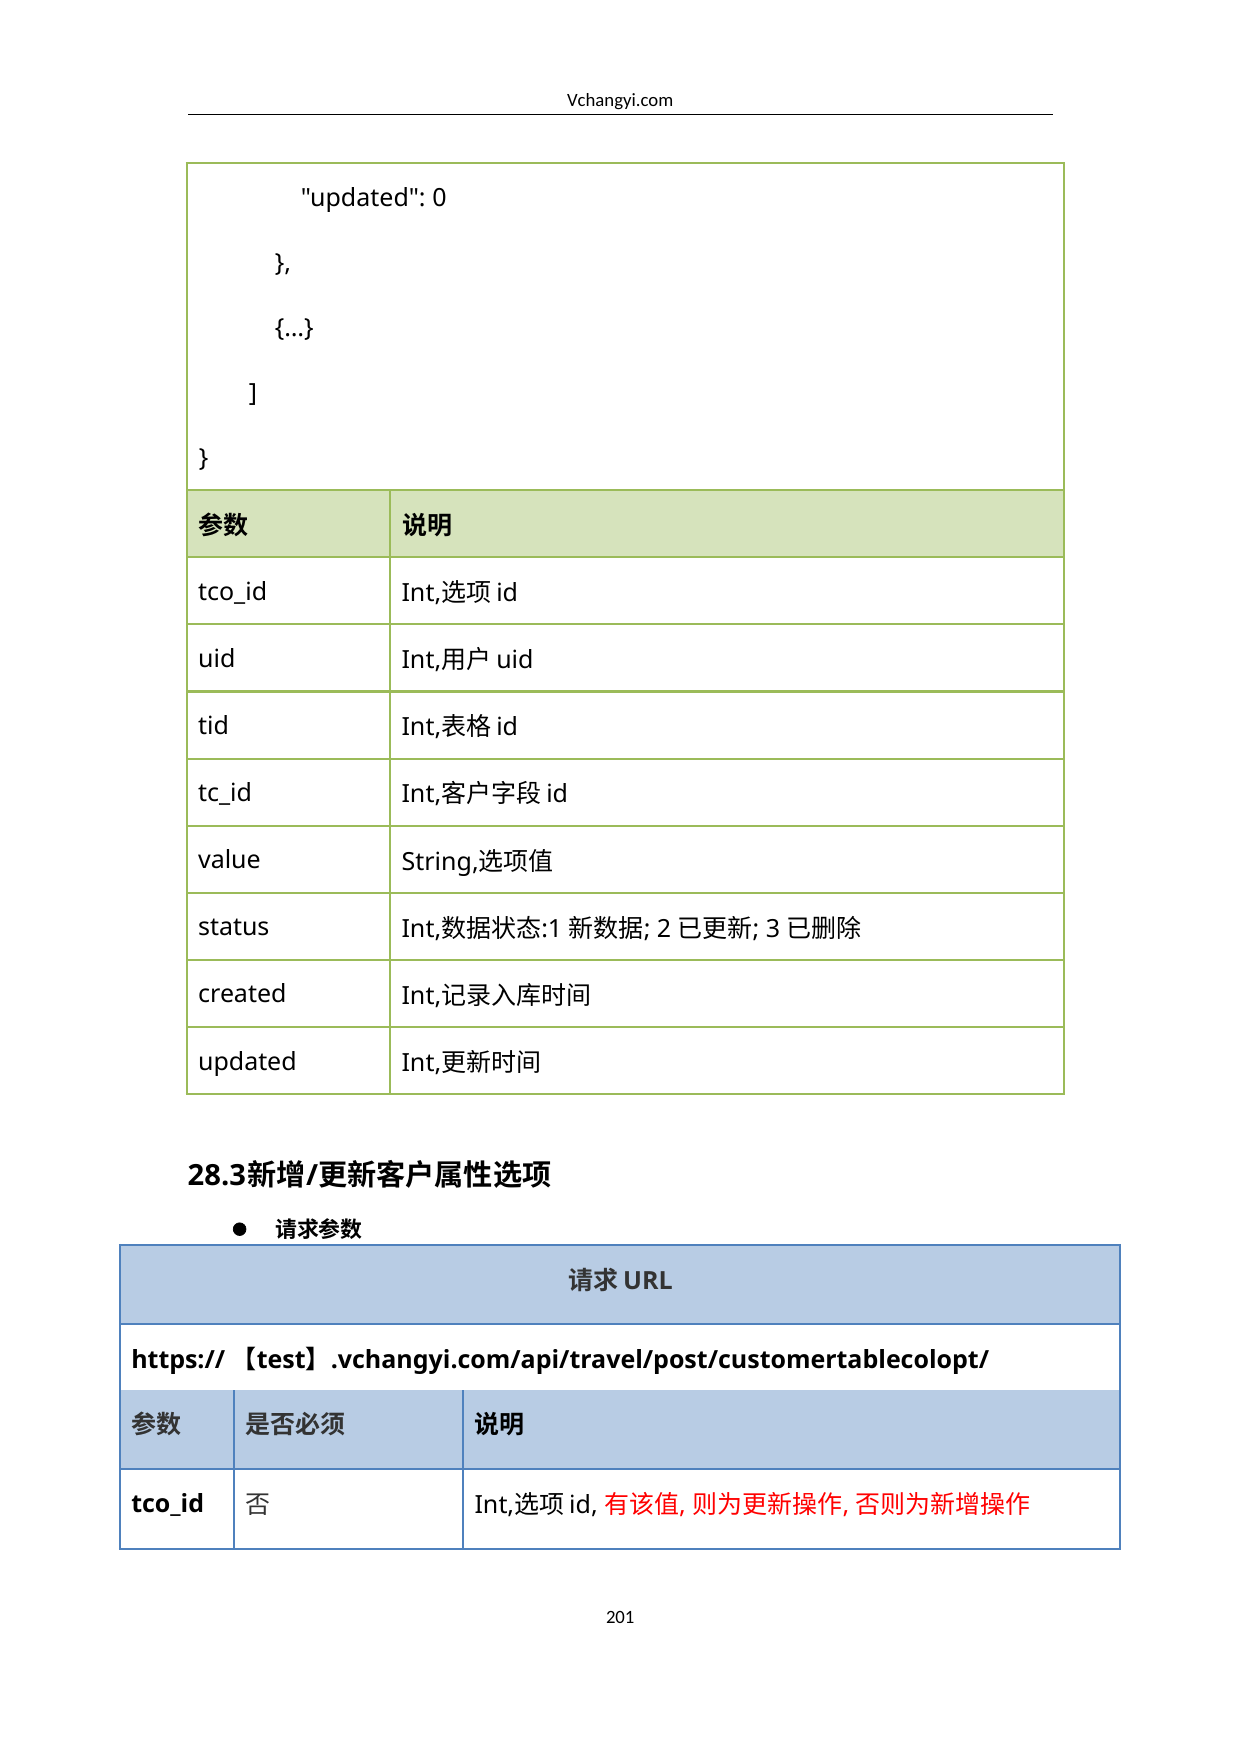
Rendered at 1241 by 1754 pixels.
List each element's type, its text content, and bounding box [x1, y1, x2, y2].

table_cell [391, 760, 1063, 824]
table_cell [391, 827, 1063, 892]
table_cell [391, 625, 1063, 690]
subtitle 新增/更新客户属性选项 [187, 1140, 1031, 1205]
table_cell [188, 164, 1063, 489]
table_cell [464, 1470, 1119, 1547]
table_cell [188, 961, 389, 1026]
text 请求参数 [231, 1211, 1053, 1244]
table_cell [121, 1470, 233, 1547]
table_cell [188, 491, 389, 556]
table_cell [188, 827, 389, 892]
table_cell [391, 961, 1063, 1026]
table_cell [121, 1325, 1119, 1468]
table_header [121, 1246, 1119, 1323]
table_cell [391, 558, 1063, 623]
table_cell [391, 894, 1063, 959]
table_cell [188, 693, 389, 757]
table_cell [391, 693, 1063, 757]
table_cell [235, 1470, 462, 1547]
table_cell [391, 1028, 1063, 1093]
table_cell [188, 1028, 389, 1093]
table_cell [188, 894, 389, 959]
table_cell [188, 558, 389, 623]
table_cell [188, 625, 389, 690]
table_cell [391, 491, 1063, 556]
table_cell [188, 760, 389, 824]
